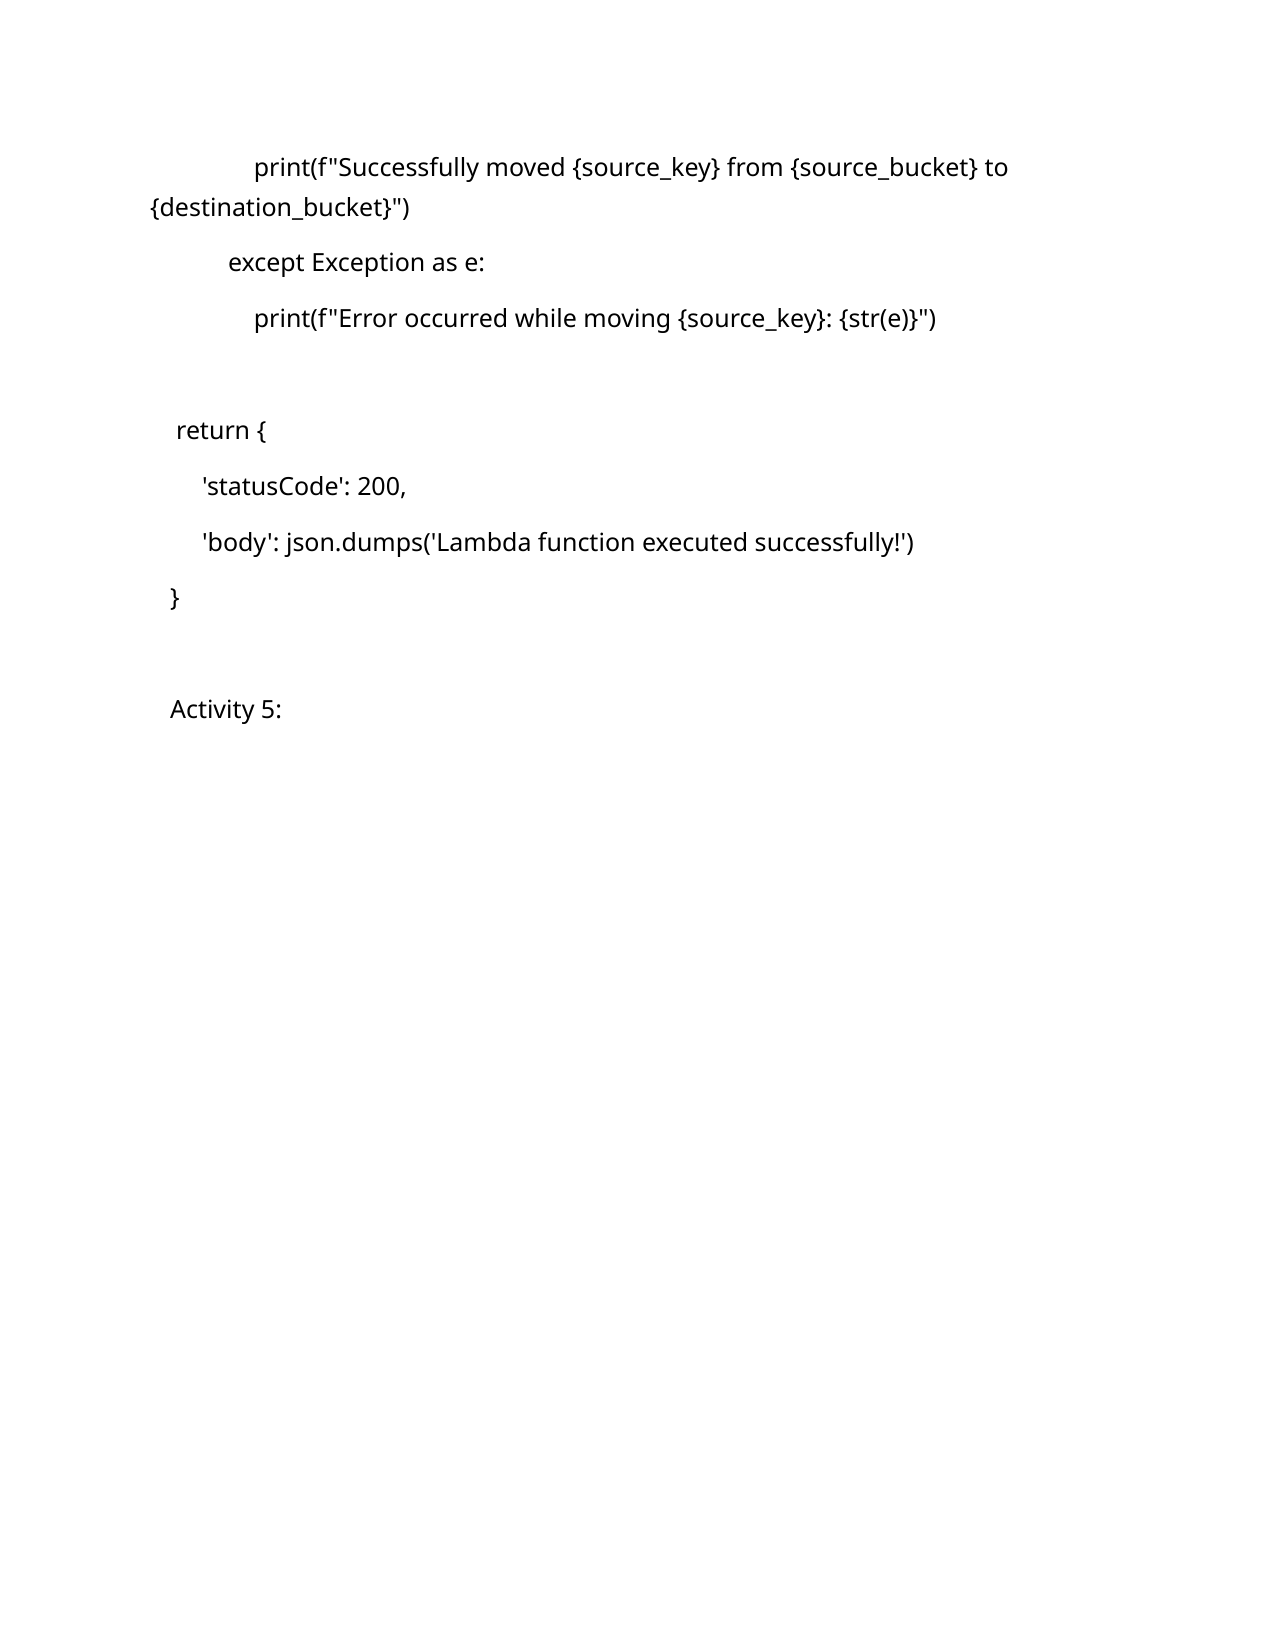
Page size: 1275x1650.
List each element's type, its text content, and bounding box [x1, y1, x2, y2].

text Activity 5: [150, 692, 1125, 726]
text 'statusCode': 200, [150, 468, 1125, 502]
text return { [150, 412, 1125, 447]
text print(f"Error occurred while moving {source_key}: {str(e)}") [150, 301, 1125, 335]
text print(f"Successfully moved {source_key} from {source_bucket} to {destination_bucket}") [150, 150, 1125, 223]
text 'body': json.dumps('Lambda function executed successfully!') [150, 524, 1125, 558]
text except Exception as e: [150, 245, 1125, 279]
text } [150, 580, 1125, 614]
